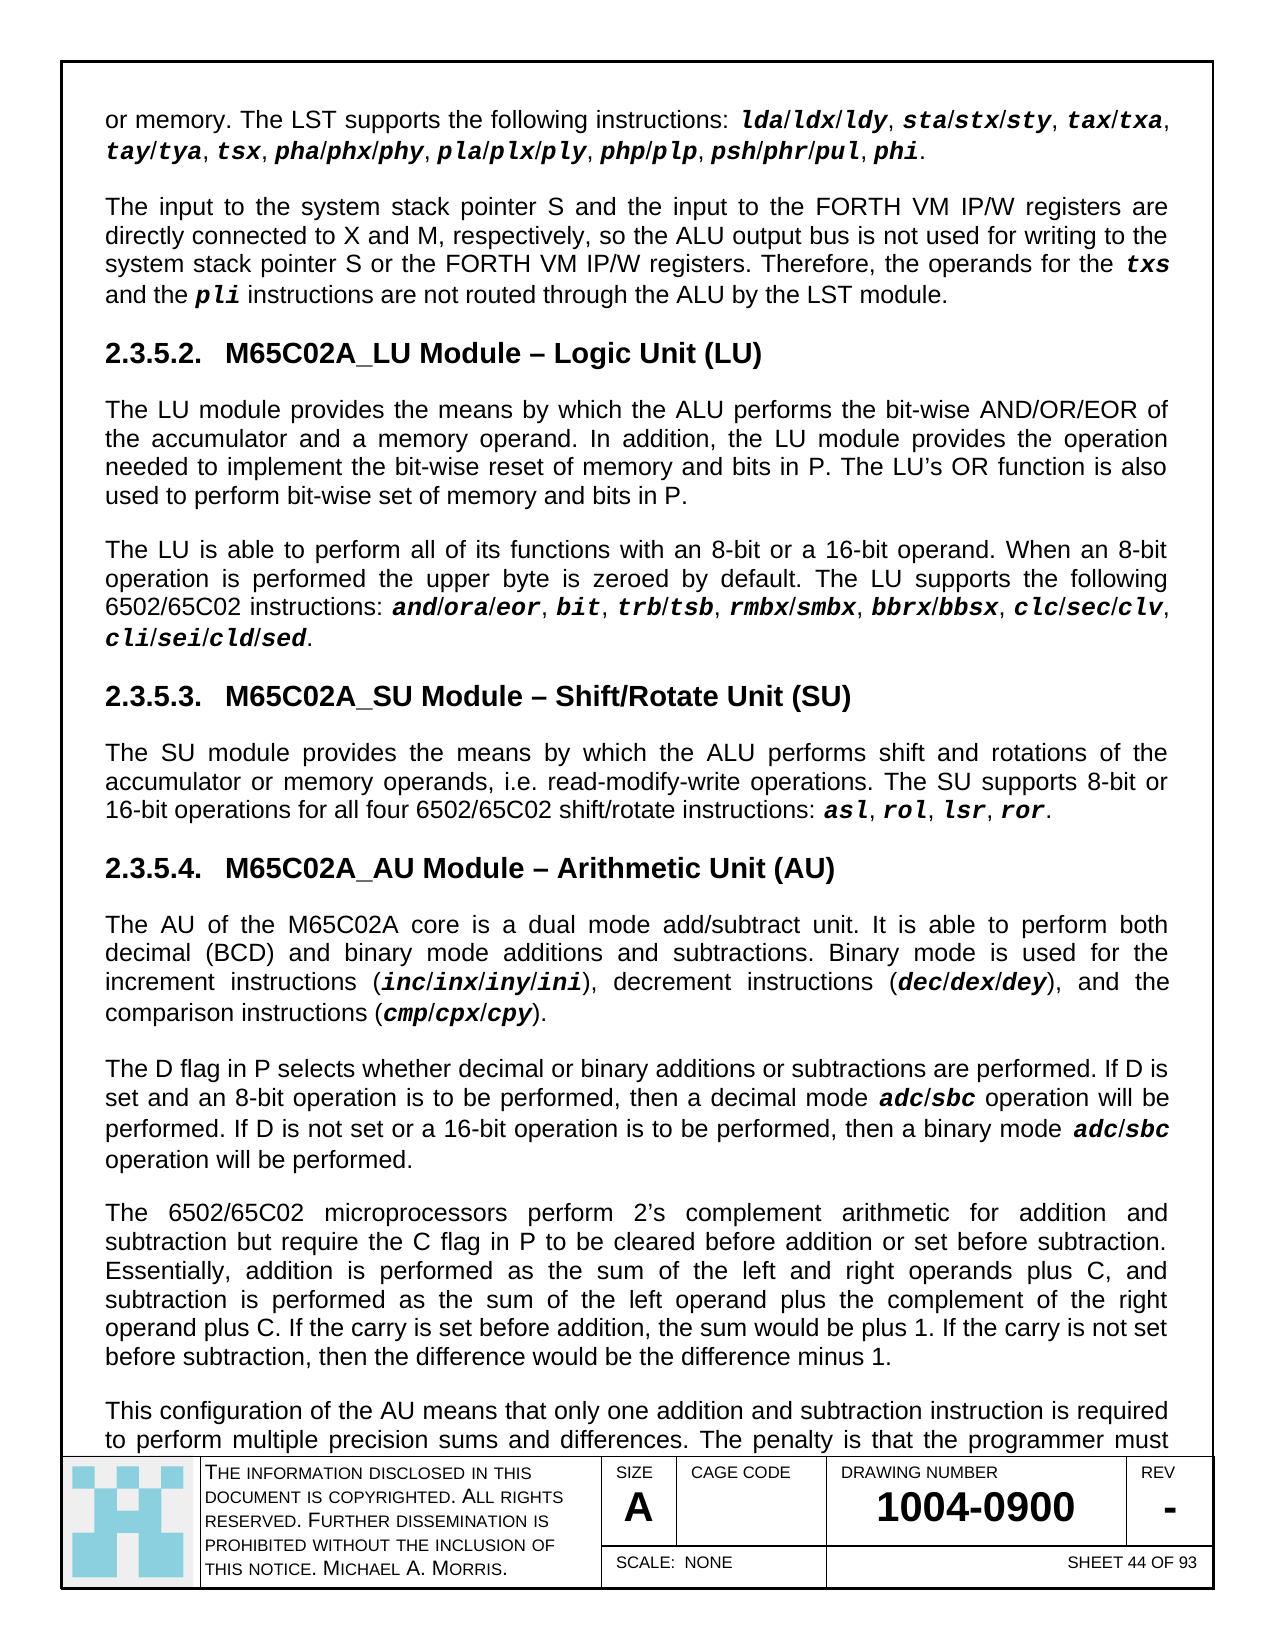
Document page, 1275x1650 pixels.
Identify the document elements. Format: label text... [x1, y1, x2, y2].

text The AU of the M65C02A core is a dual mode add/subtract unit. It is able to perform both decimal (BCD) and binary mode additions and subtractions. Binary mode is used for the increment instructions (inc/inx/iny/ini), decrement instructions (dec/dex/dey), and the comparison instructions (cmp/cpx/cpy). [105, 910, 1170, 1029]
text The LU is able to perform all of its functions with an 8-bit or a 16-bit operand. When an 8-bit operation is performed the upper byte is zeroed by default. The LU supports the following 6502/65C02 instructions: and/ora/eor, bit, trb/tsb, rmbx/smbx, bbrx/bbsx, clc/sec/clv, cli/sei/cld/sed. [105, 535, 1170, 654]
text The SU module provides the means by which the ALU performs shift and rotations of the accumulator or memory operands, i.e. read-modify-write operations. The SU supports 8-bit or 16-bit operations for all four 6502/65C02 shift/rotate instructions: asl, rol, lsr, ror. [105, 738, 1170, 826]
text The input to the system stack pointer S and the input to the FORTH VM IP/W registers are directly connected to X and M, respectively, so the ALU output bus is not used for writing to the system stack pointer S or the FORTH VM IP/W registers. Therefore, the operands for the txs and the pli instructions are not routed through the ALU by the LST module. [105, 192, 1170, 311]
text The LU module provides the means by which the ALU performs the bit-wise AND/OR/EOR of the accumulator and a memory operand. In addition, the LU module provides the operation needed to implement the bit-wise reset of memory and bits in P. The LU’s OR function is also used to perform bit-wise set of memory and bits in P. [105, 395, 1170, 510]
subtitle M65C02A_AU Module – Arithmetic Unit (AU) [105, 851, 1170, 885]
picture [63, 1457, 194, 1587]
subtitle M65C02A_LU Module – Logic Unit (LU) [105, 336, 1170, 370]
text The D flag in P selects whether decimal or binary additions or subtractions are performed. If D is set and an 8-bit operation is to be performed, then a decimal mode adc/sbc operation will be performed. If D is not set or a 16-bit operation is to be performed, then a binary mode adc/sbc operation will be performed. [105, 1054, 1170, 1173]
subtitle M65C02A_SU Module – Shift/Rotate Unit (SU) [105, 679, 1170, 713]
